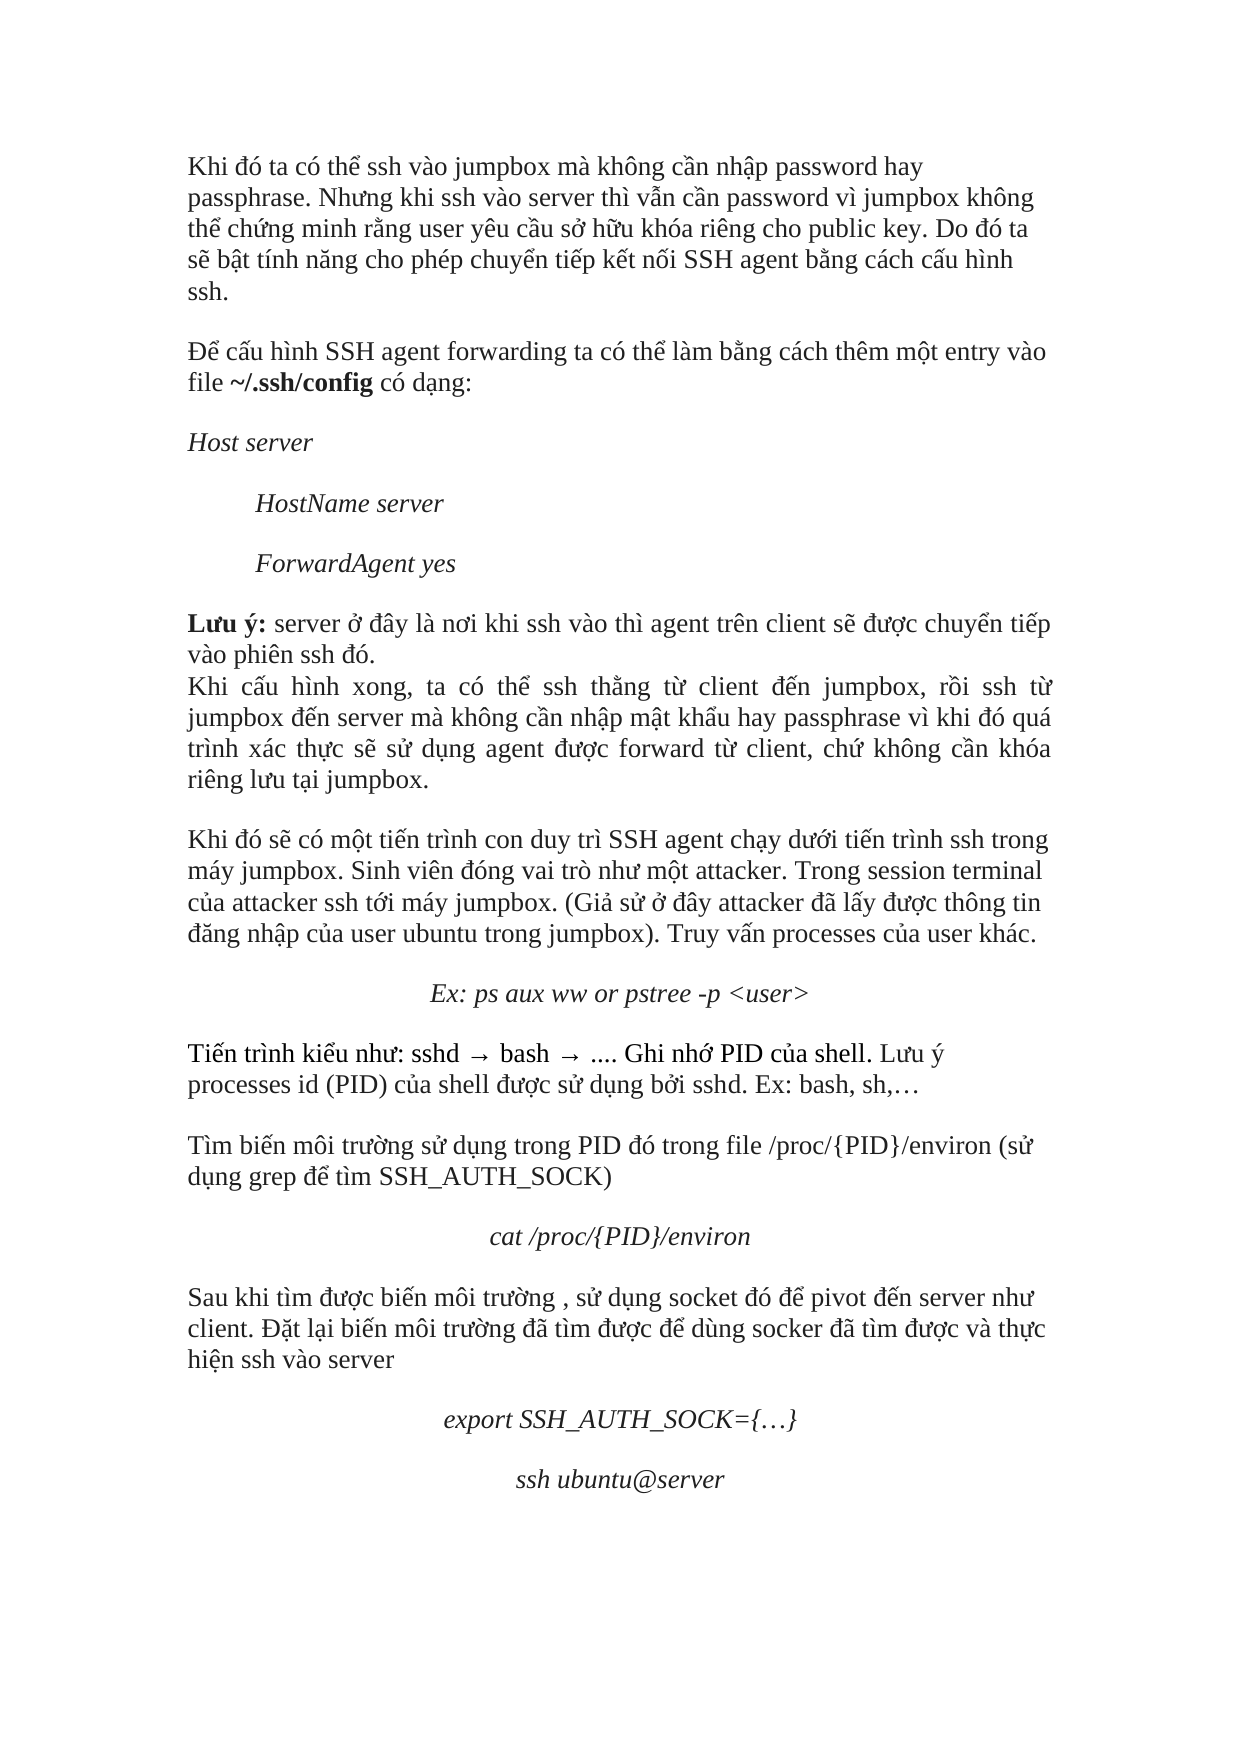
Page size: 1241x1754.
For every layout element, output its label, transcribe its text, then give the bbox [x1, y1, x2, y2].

text Lưu ý: server ở đây là nơi khi ssh vào thì agent trên client sẽ được chuyển tiếp vào phiên ssh đó. Khi cấu hình xong, ta có thể ssh thằng từ client đến jumpbox, rồi ssh từ jumpbox đến server mà không cần nhập mật khẩu hay passphrase vì khi đó quá trình xác thực sẽ sử dụng agent được forward từ client, chứ không cần khóa riêng lưu tại jumpbox. [187, 607, 1053, 794]
text Host server [187, 426, 1053, 457]
text ssh ubuntu@server [187, 1463, 1053, 1495]
text Ex: ps aux ww or pstree -p <user> [187, 977, 1053, 1008]
text ForwardAgent yes [187, 547, 1053, 578]
text Sau khi tìm được biến môi trường , sử dụng socket đó để pivot đến server như client. Đặt lại biến môi trường đã tìm được để dùng socker đã tìm được và thực hiện ssh vào server [187, 1281, 1053, 1374]
text HostName server [187, 487, 1053, 518]
text Khi đó ta có thể ssh vào jumpbox mà không cần nhập password hay passphrase. Nhưng khi ssh vào server thì vẫn cần password vì jumpbox không thể chứng minh rằng user yêu cầu sở hữu khóa riêng cho public key. Do đó ta sẽ bật tính năng cho phép chuyển tiếp kết nối SSH agent bằng cách cấu hình ssh. [187, 150, 1053, 306]
text Để cấu hình SSH agent forwarding ta có thể làm bằng cách thêm một entry vào file ~/.ssh/config có dạng: [187, 335, 1053, 397]
text Tiến trình kiểu như: sshd → bash → .... Ghi nhớ PID của shell. Lưu ý processes id (PID) của shell được sử dụng bởi sshd. Ex: bash, sh,… [187, 1037, 1053, 1100]
text export SSH_AUTH_SOCK={…} [187, 1403, 1053, 1434]
text cat /proc/{PID}/environ [187, 1220, 1053, 1251]
text Khi đó sẽ có một tiến trình con duy trì SSH agent chạy dưới tiến trình ssh trong máy jumpbox. Sinh viên đóng vai trò như một attacker. Trong session terminal của attacker ssh tới máy jumpbox. (Giả sử ở đây attacker đã lấy được thông tin đăng nhập của user ubuntu trong jumpbox). Truy vấn processes của user khác. [187, 823, 1053, 948]
text Tìm biến môi trường sử dụng trong PID đó trong file /proc/{PID}/environ (sử dụng grep để tìm SSH_AUTH_SOCK) [187, 1129, 1053, 1191]
